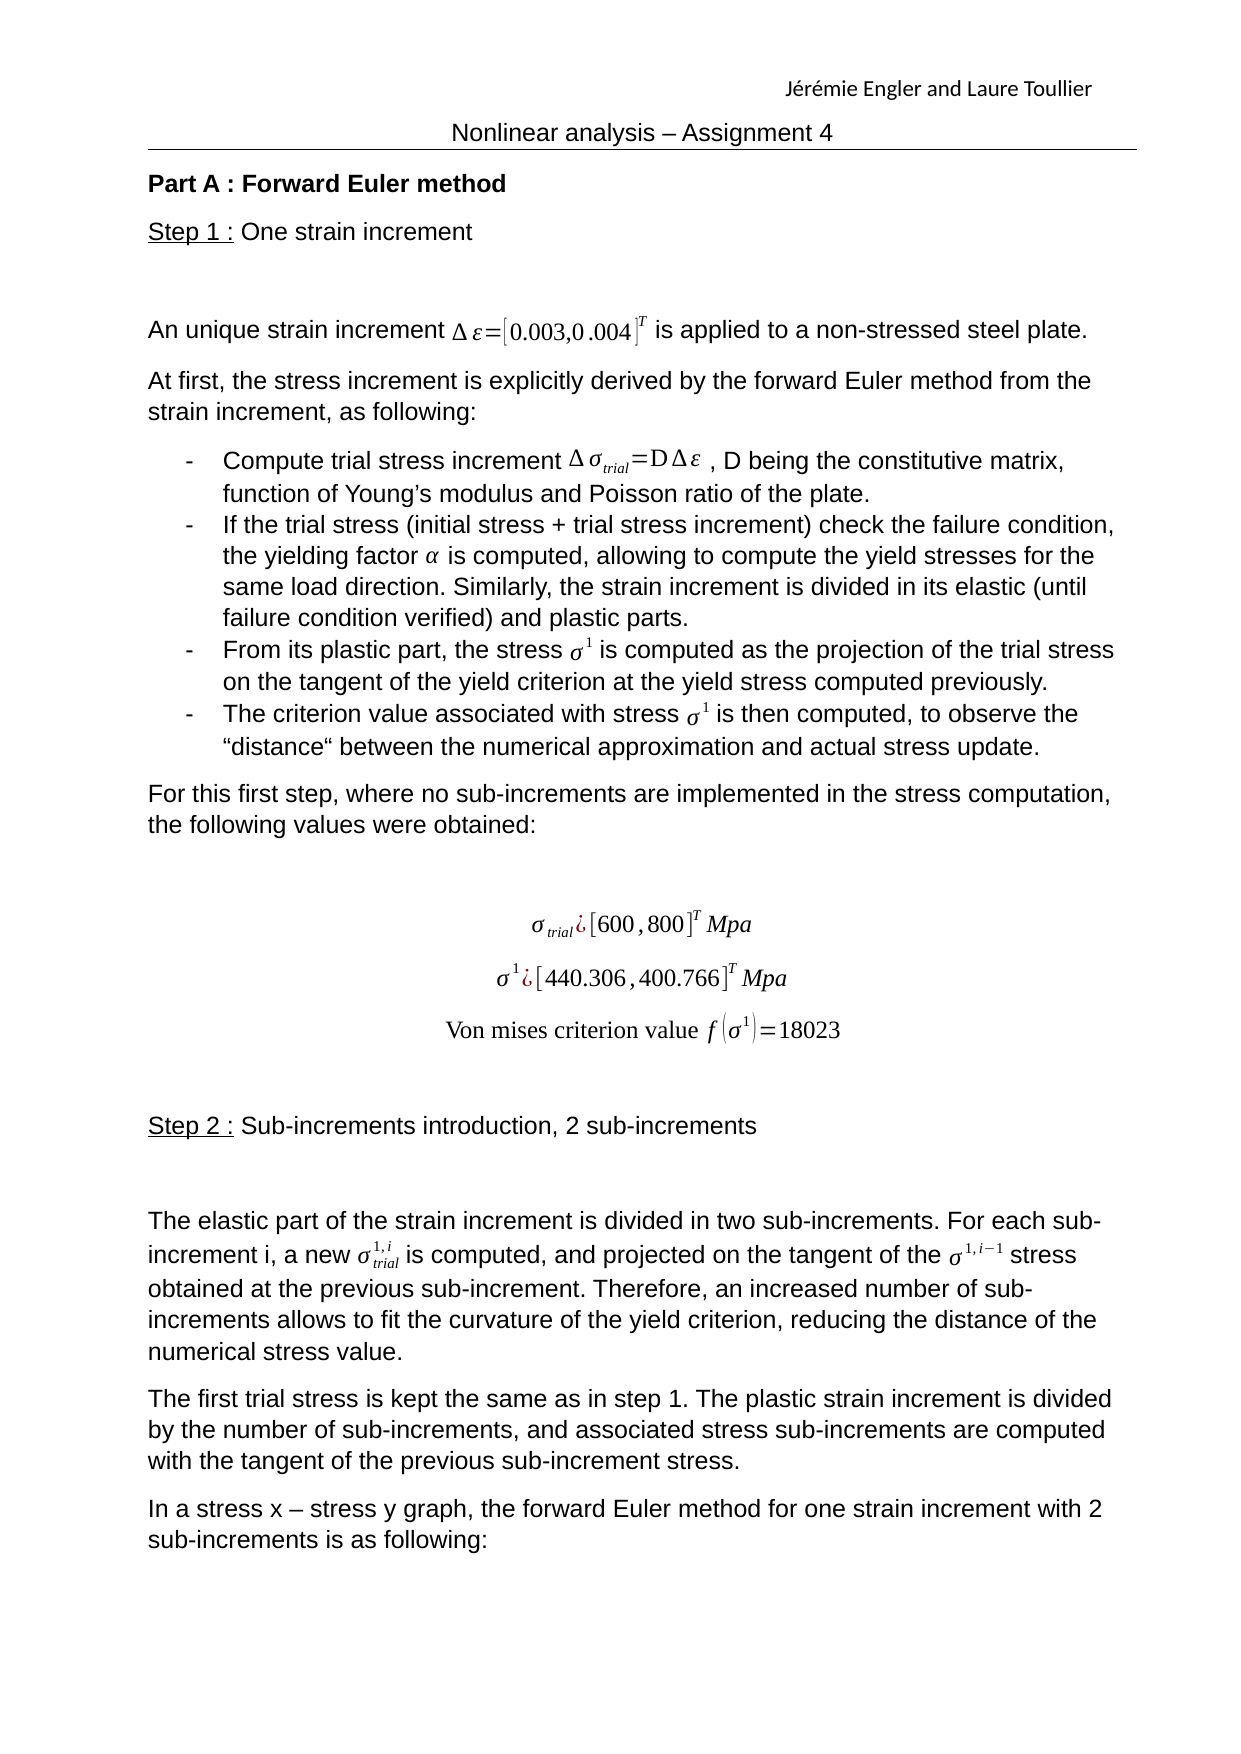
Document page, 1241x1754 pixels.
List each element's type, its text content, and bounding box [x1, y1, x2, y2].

text The elastic part of the strain increment is divided in two sub-increments. For each sub-increment i, a new is computed, and projected on the tangent of the stress obtained at the previous sub-increment. Therefore, an increased number of sub-increments allows to fit the curvature of the yield criterion, reducing the distance of the numerical stress value. [148, 1206, 1137, 1365]
text Part A : Forward Euler method [148, 169, 1137, 198]
text Step 1 : One strain increment [148, 217, 1137, 246]
list The criterion value associated with stress is then computed, to observe the “distance“ between the numerical approximation and actual stress update. [185, 698, 1137, 761]
text Step 2 : Sub-increments introduction, 2 sub-increments [148, 1111, 1137, 1139]
text The first trial stress is kept the same as in step 1. The plastic strain increment is divided by the number of sub-increments, and associated stress sub-increments are computed with the tangent of the previous sub-increment stress. [148, 1384, 1137, 1475]
text In a stress x – stress y graph, the forward Euler method for one strain increment with 2 sub-increments is as following: [148, 1494, 1137, 1554]
list From its plastic part, the stress is computed as the projection of the trial stress on the tangent of the yield criterion at the yield stress computed previously. [185, 634, 1137, 696]
text At first, the stress increment is explicitly derived by the forward Euler method from the strain increment, as following: [148, 366, 1137, 426]
text For this first step, where no sub-increments are implemented in the stress computation, the following values were obtained: [148, 779, 1137, 839]
list If the trial stress (initial stress + trial stress increment) check the failure condition, the yielding factor is computed, allowing to compute the yield stresses for the same load direction. Similarly, the strain increment is divided in its elastic (until failure condition verified) and plastic parts. [185, 510, 1137, 632]
text An unique strain increment is applied to a non-stressed steel plate. [148, 312, 1137, 347]
text Nonlinear analysis – Assignment 4 [148, 118, 1137, 149]
list Compute trial stress increment , D being the constitutive matrix, function of Young’s modulus and Poisson ratio of the plate. [185, 445, 1137, 507]
